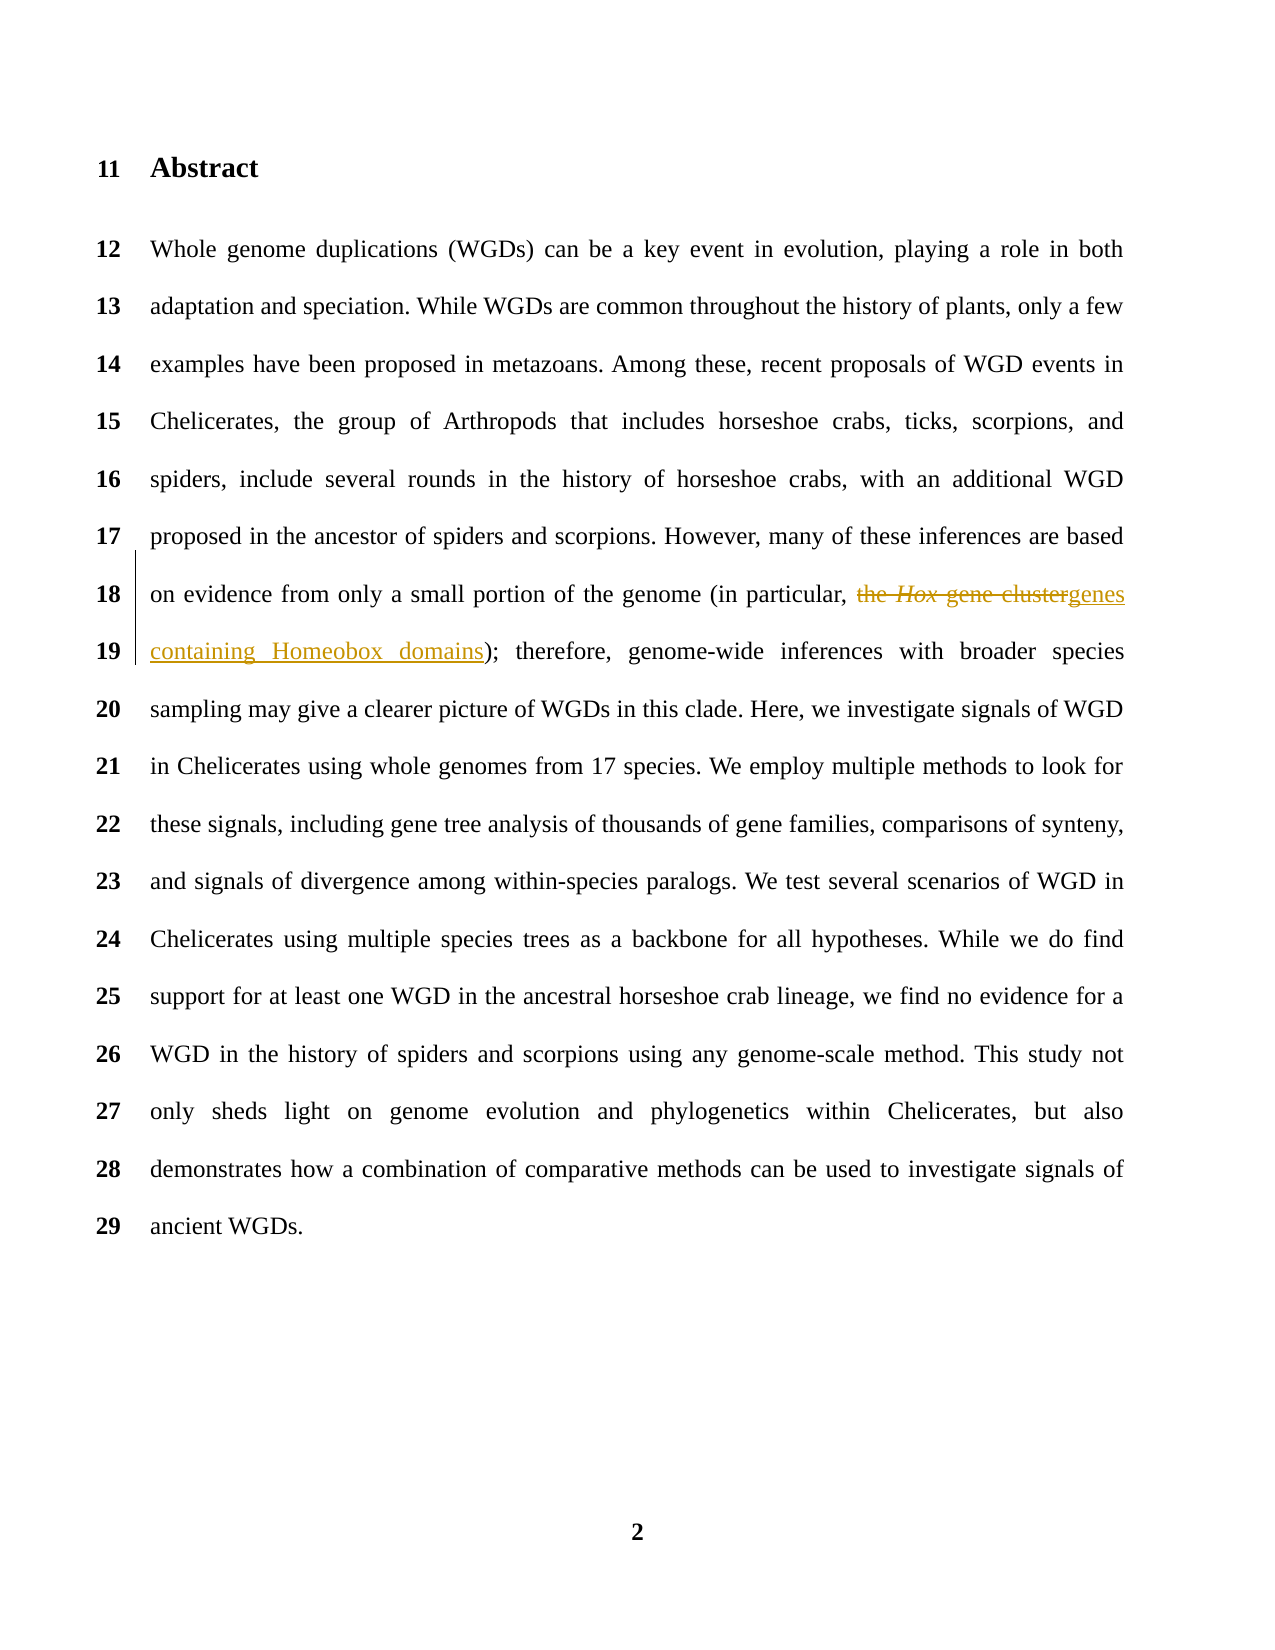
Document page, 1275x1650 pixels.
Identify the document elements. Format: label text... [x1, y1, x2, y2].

text Whole genome duplications (WGDs) can be a key event in evolution, playing a role in both adaptation and speciation. While WGDs are common throughout the history of plants, only a few examples have been proposed in metazoans. Among these, recent proposals of WGD events in Chelicerates, the group of Arthropods that includes horseshoe crabs, ticks, scorpions, and spiders, include several rounds in the history of horseshoe crabs, with an additional WGD proposed in the ancestor of spiders and scorpions. However, many of these inferences are based on evidence from only a small portion of the genome (in particular, ); therefore, genome-wide inferences with broader species sampling may give a clearer picture of WGDs in this clade. Here, we investigate signals of WGD in Chelicerates using whole genomes from 17 species. We employ multiple methods to look for these signals, including gene tree analysis of thousands of gene families, comparisons of synteny, and signals of divergence among within-species paralogs. We test several scenarios of WGD in Chelicerates using multiple species trees as a backbone for all hypotheses. While we do find support for at least one WGD in the ancestral horseshoe crab lineage, we find no evidence for a WGD in the history of spiders and scorpions using any genome-scale method. This study not only sheds light on genome evolution and phylogenetics within Chelicerates, but also demonstrates how a combination of comparative methods can be used to investigate signals of ancient WGDs. [150, 234, 1125, 1240]
subtitle Abstract [150, 150, 1125, 183]
